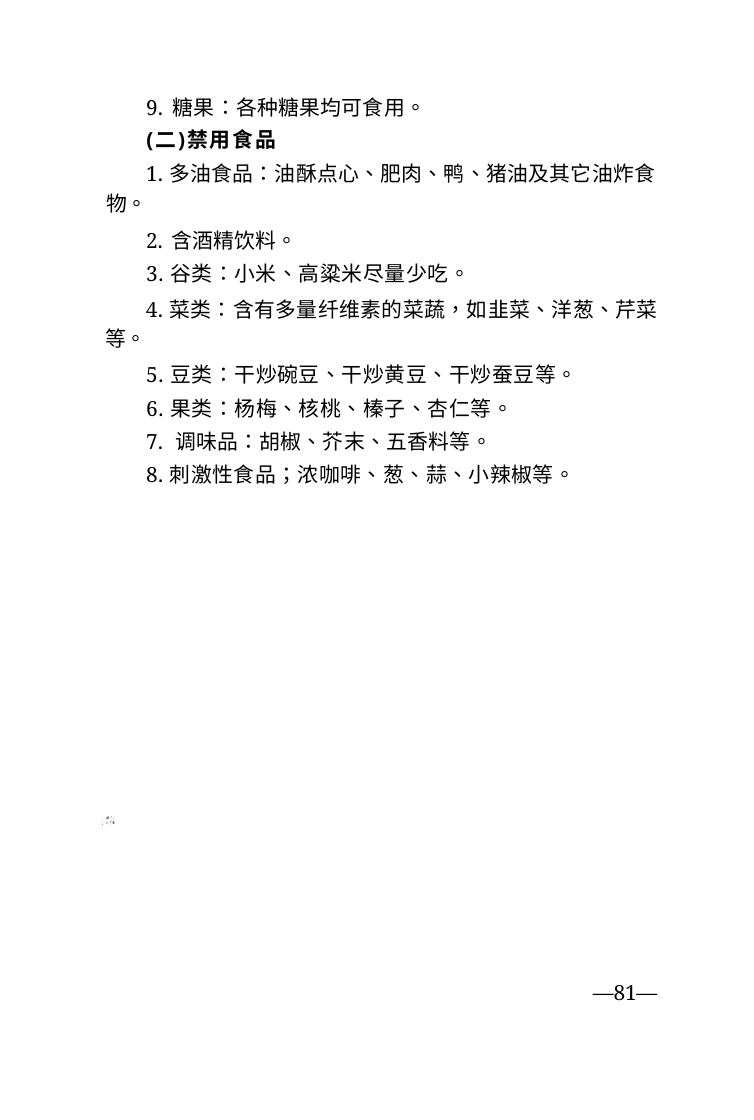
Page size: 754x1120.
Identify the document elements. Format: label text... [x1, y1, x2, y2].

text 4. 菜类：含有多量纤维素的菜蔬，如韭菜、洋葱、芹菜 等。 [105, 295, 669, 353]
text 8. 刺激性食品；浓咖啡、葱、蒜、小辣椒等。 [146, 461, 669, 487]
text 5. 豆类：干炒碗豆、干炒黄豆、干炒蚕豆等。 [146, 362, 669, 388]
text 2. 含酒精饮料。 [146, 228, 669, 254]
text 3. 谷类：小米、高粱米尽量少吃。 [146, 261, 669, 287]
text 1. 多油食品：油酥点心、肥肉、鸭、猪油及其它油炸食 物。 [106, 159, 664, 218]
text 7. 调味品：胡椒、芥末、五香料等。 [146, 429, 669, 455]
text (二)禁用食品 [146, 126, 669, 153]
text 9. 糖果：各种糖果均可食用。 [146, 94, 669, 120]
text 6. 果类：杨梅、核桃、榛子、杏仁等。 [146, 396, 669, 422]
picture [101, 816, 116, 825]
